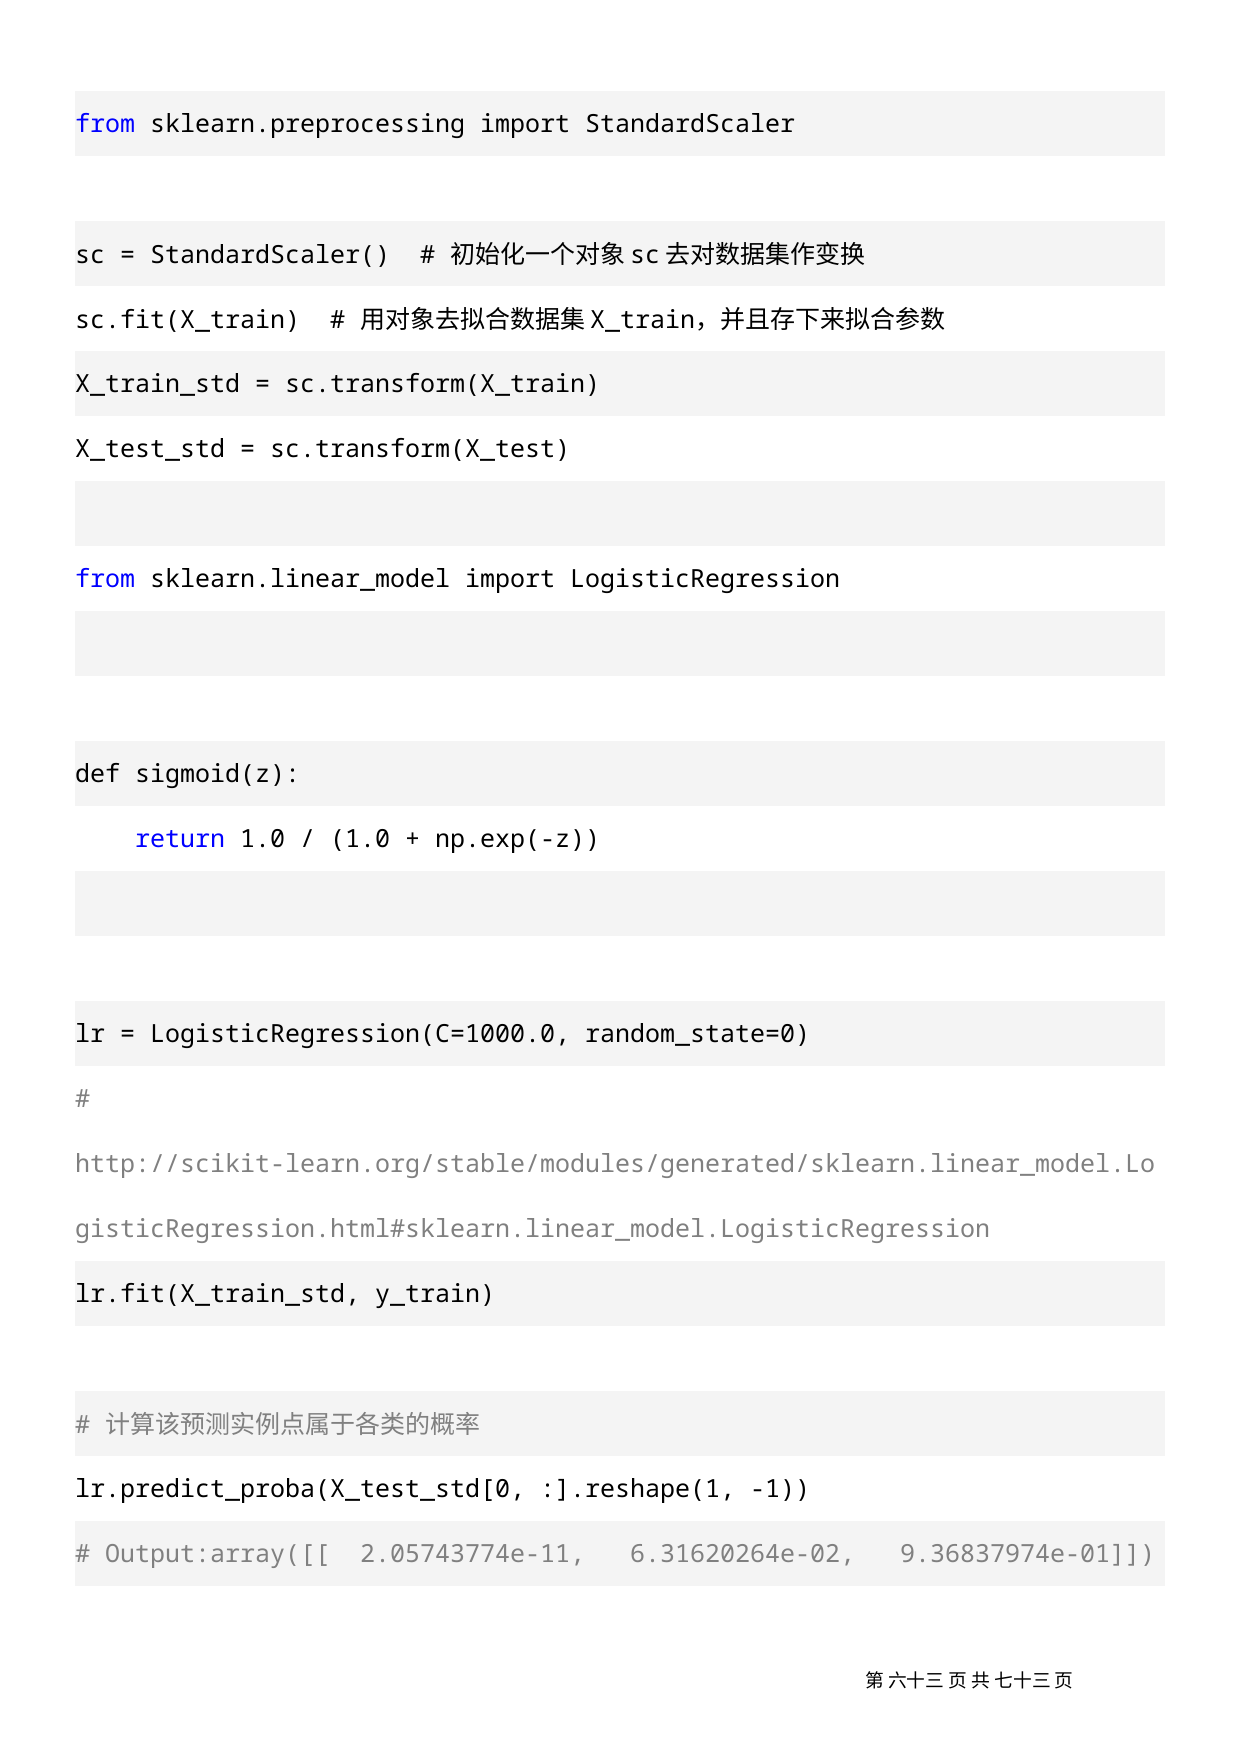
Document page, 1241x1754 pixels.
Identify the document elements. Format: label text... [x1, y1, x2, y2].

text lr.fit(X_train_std, y_train) [75, 1261, 1165, 1326]
text X_test_std = sc.transform(X_test) [75, 416, 1165, 481]
text # http://scikit-learn.org/stable/modules/generated/sklearn.linear_model.LogisticRegression.html#sklearn.linear_model.LogisticRegression [75, 1066, 1165, 1261]
text # 计算该预测实例点属于各类的概率 [75, 1391, 1165, 1456]
text X_train_std = sc.transform(X_train) [75, 351, 1165, 416]
text def sigmoid(z): [75, 741, 1165, 806]
text lr.predict_proba(X_test_std[0, :].reshape(1, -1)) [75, 1456, 1165, 1521]
text lr = LogisticRegression(C=1000.0, random_state=0) [75, 1001, 1165, 1066]
text from sklearn.preprocessing import StandardScaler [75, 91, 1165, 156]
text # Output:array([[ 2.05743774e-11, 6.31620264e-02, 9.36837974e-01]]) [75, 1521, 1165, 1586]
text return 1.0 / (1.0 + np.exp(-z)) [75, 806, 1165, 871]
text sc = StandardScaler() # 初始化一个对象sc去对数据集作变换 [75, 221, 1165, 286]
text sc.fit(X_train) # 用对象去拟合数据集X_train，并且存下来拟合参数 [75, 286, 1165, 351]
text from sklearn.linear_model import LogisticRegression [75, 546, 1165, 611]
